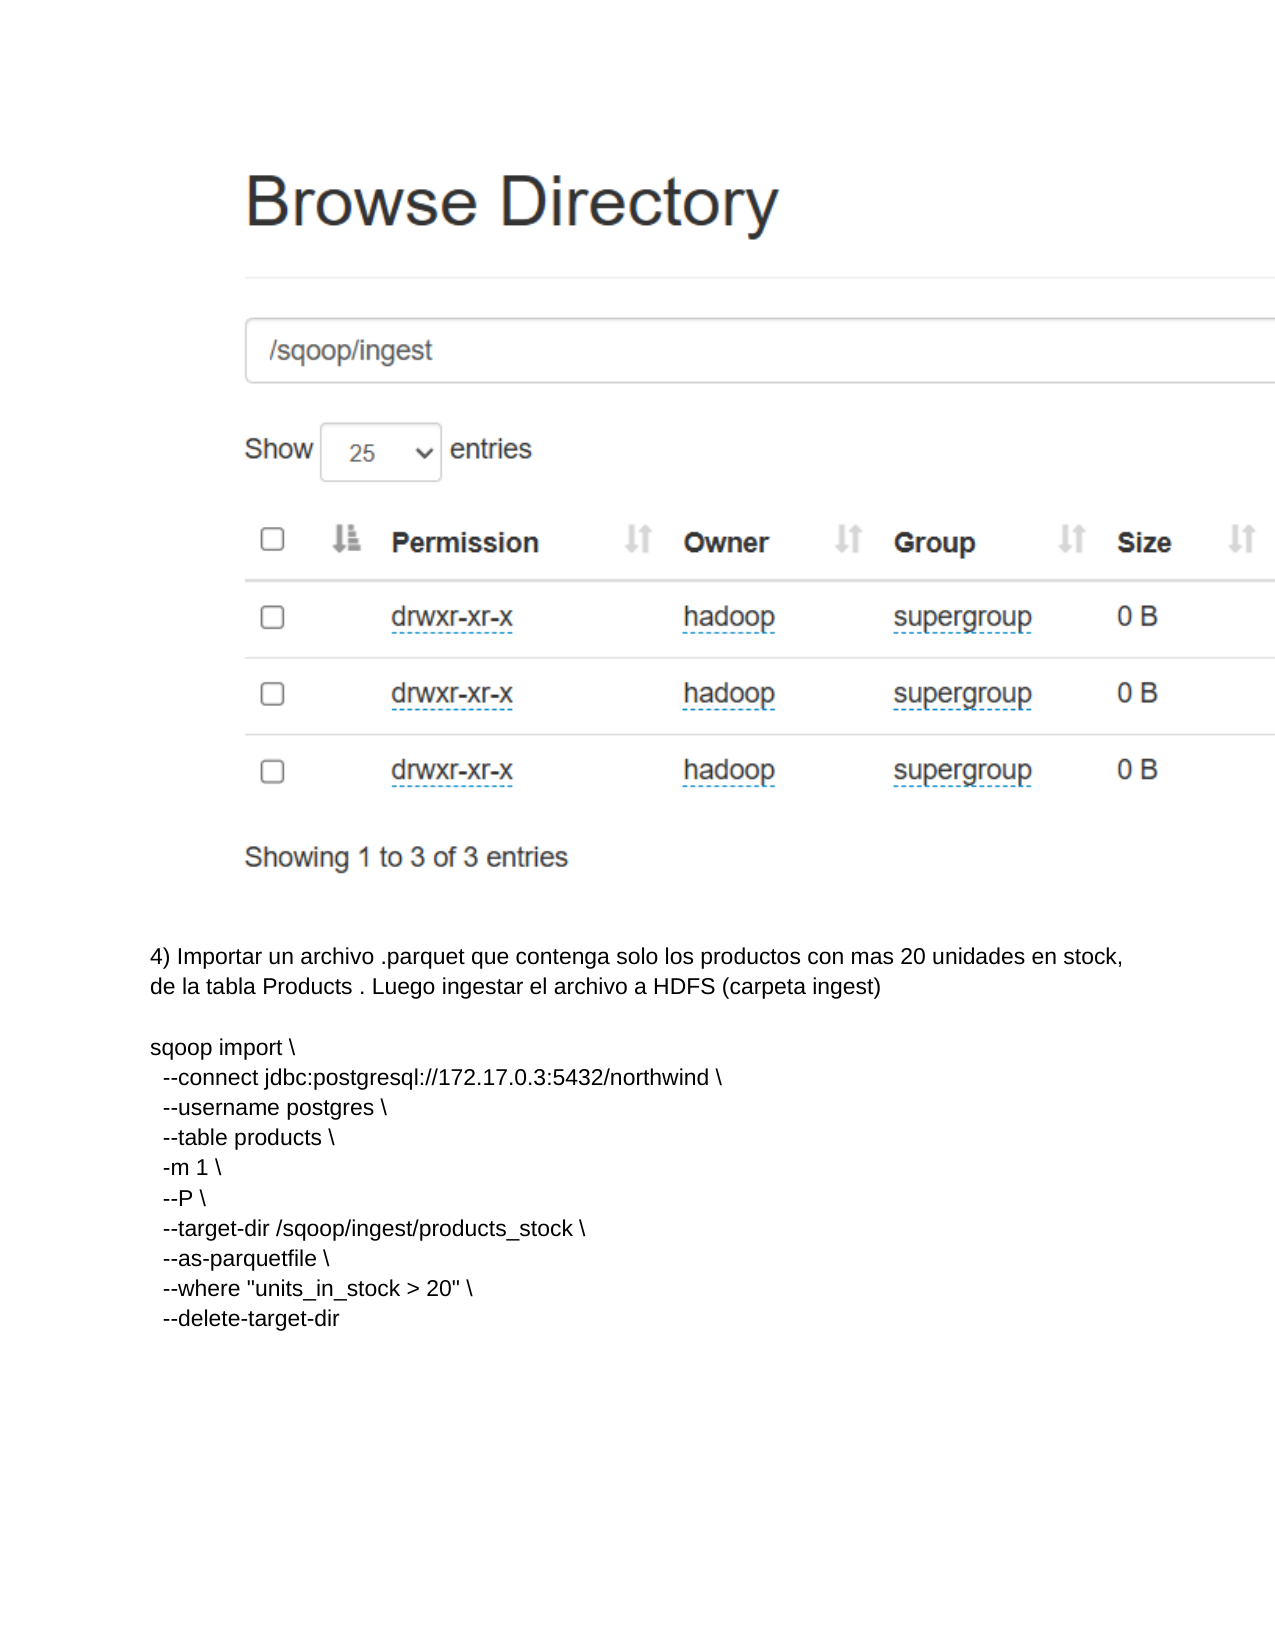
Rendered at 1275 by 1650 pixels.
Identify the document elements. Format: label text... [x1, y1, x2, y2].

text --connect jdbc:postgresql://172.17.0.3:5432/northwind \ [150, 1064, 1125, 1090]
text --username postgres \ [150, 1094, 1125, 1120]
text --table products \ [150, 1124, 1125, 1151]
text --target-dir /sqoop/ingest/products_stock \ [150, 1215, 1125, 1241]
text 4) Importar un archivo .parquet que contenga solo los productos con mas 20 unidades en stock, de la tabla Products . Luego ingestar el archivo a HDFS (carpeta ingest) [150, 943, 1125, 999]
text -m 1 \ [150, 1154, 1125, 1181]
text sqoop import \ [150, 1033, 1125, 1060]
text --delete-target-dir [150, 1305, 1125, 1332]
text --P \ [150, 1184, 1125, 1211]
picture [150, 150, 1275, 939]
text --as-parquetfile \ [150, 1245, 1125, 1271]
text --where "units_in_stock > 20" \ [150, 1275, 1125, 1302]
